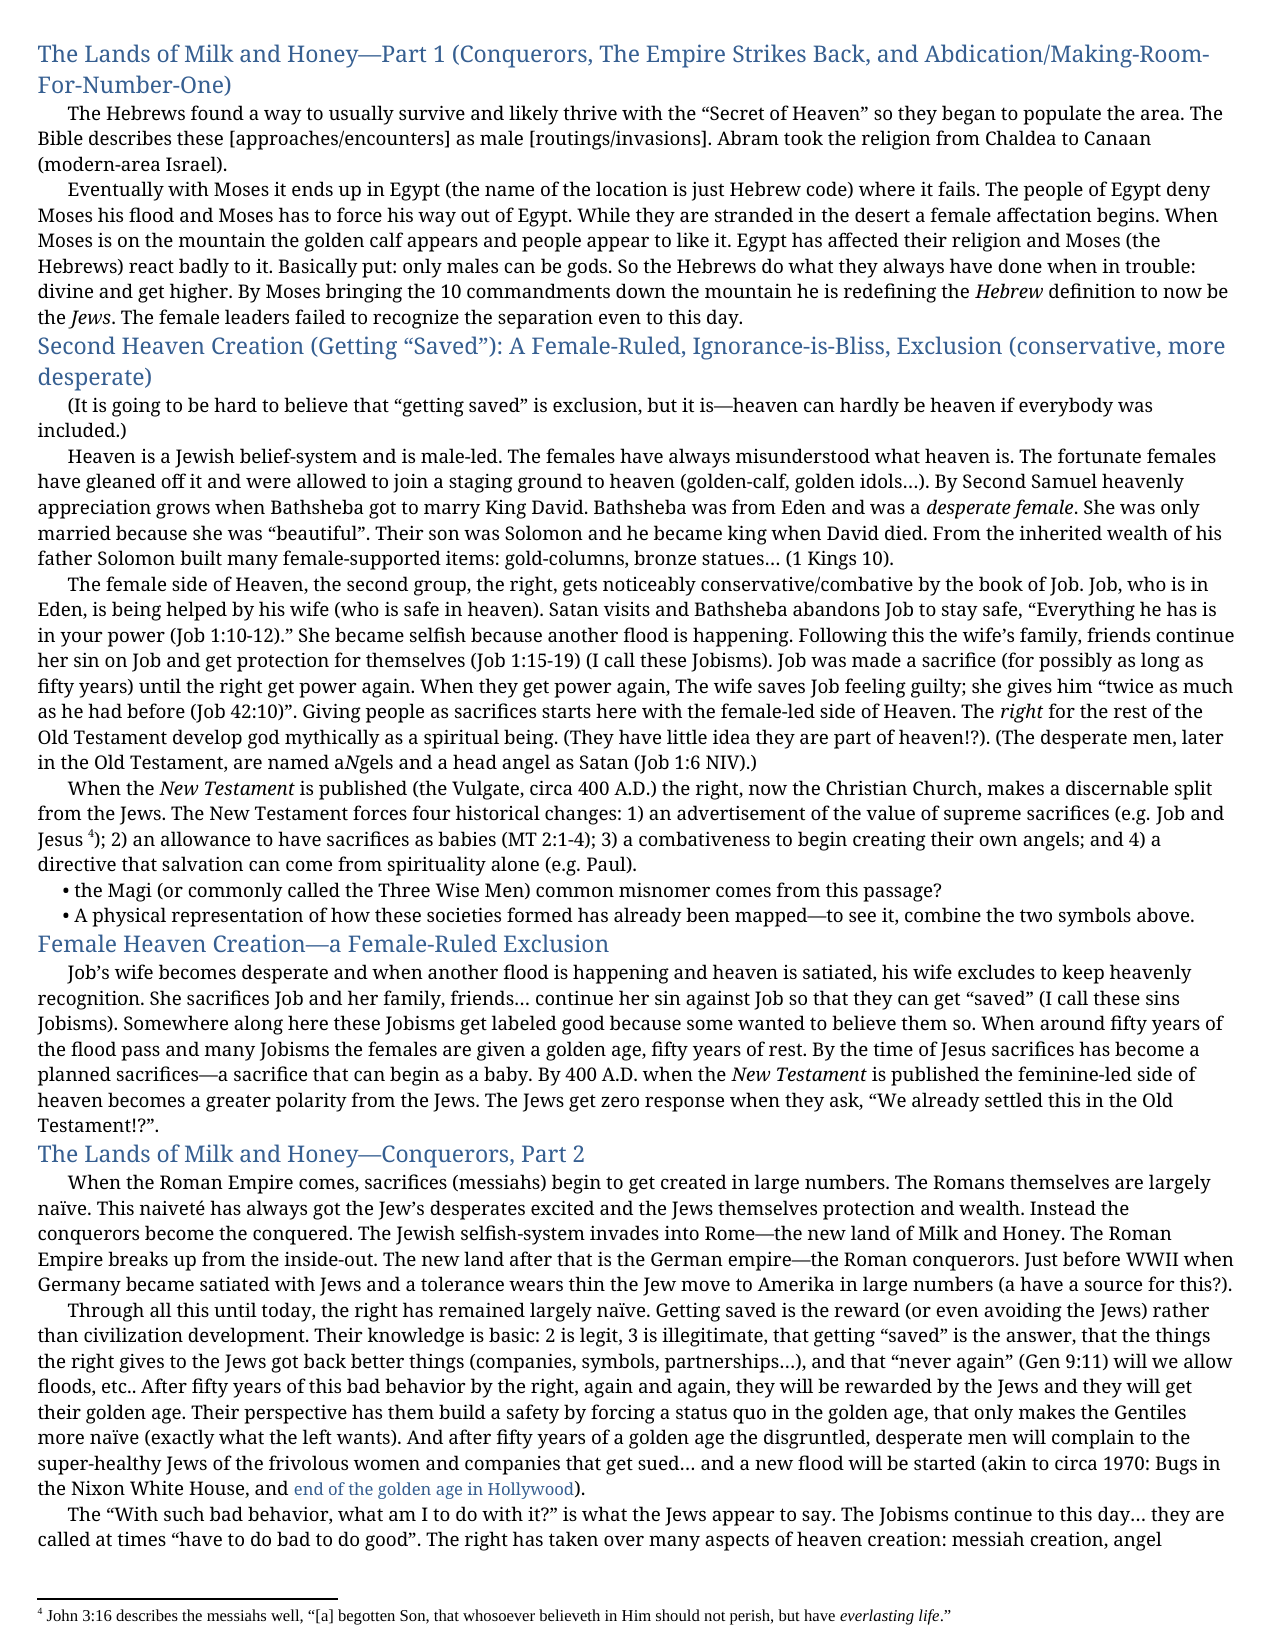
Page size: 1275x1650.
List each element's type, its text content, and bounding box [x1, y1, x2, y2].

subtitle The Lands of Milk and Honey—Conquerors, Part 2 [37, 1138, 1237, 1169]
list A physical representation of how these societies formed has already been mapped—to see it, combine the two symbols above. [37, 903, 1237, 928]
text The Hebrews found a way to usually survive and likely thrive with the “Secret of Heaven” so they began to populate the area. The Bible describes these [approaches/encounters] as male [routings/invasions]. Abram took the religion from Chaldea to Canaan (modern-area Israel). [37, 100, 1237, 177]
subtitle Second Heaven Creation (Getting “Saved”): A Female-Ruled, Ignorance-is-Bliss, Exclusion (conservative, more desperate) [37, 330, 1237, 392]
text Eventually with Moses it ends up in Egypt (the name of the location is just Hebrew code) where it fails. The people of Egypt deny Moses his flood and Moses has to force his way out of Egypt. While they are stranded in the desert a female affectation begins. When Moses is on the mountain the golden calf appears and people appear to like it. Egypt has affected their religion and Moses (the Hebrews) react badly to it. Basically put: only males can be gods. So the Hebrews do what they always have done when in trouble: divine and get higher. By Moses bringing the 10 commandments down the mountain he is redefining the Hebrew definition to now be the Jews. The female leaders failed to recognize the separation even to this day. [37, 177, 1237, 330]
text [37, 1501, 1237, 1552]
text The female side of Heaven, the second group, the right, gets noticeably conservative/combative by the book of Job. Job, who is in Eden, is being helped by his wife (who is safe in heaven). Satan visits and Bathsheba abandons Job to stay safe, “Everything he has is in your power (Job 1:10-12).” She became selfish because another flood is happening. Following this the wife’s family, friends continue her sin on Job and get protection for themselves (Job 1:15-19) (I call these Jobisms). Job was made a sacrifice (for possibly as long as fifty years) until the right get power again. When they get power again, The wife saves Job feeling guilty; she gives him “twice as much as he had before (Job 42:10)”. Giving people as sacrifices starts here with the female-led side of Heaven. The right for the rest of the Old Testament develop god mythically as a spiritual being. (They have little idea they are part of heaven!?). (The desperate men, later in the Old Testament, are named aNgels and a head angel as Satan (Job 1:6 NIV).) [37, 571, 1237, 775]
subtitle The Lands of Milk and Honey—Part 1 (Conquerors, The Empire Strikes Back, and Abdication/Making-Room-For-Number-One) [37, 37, 1237, 100]
text When the Roman Empire comes, sacrifices (messiahs) begin to get created in large numbers. The Romans themselves are largely naïve. This naiveté has always got the Jew’s desperates excited and the Jews themselves protection and wealth. Instead the conquerors become the conquered. The Jewish selfish-system invades into Rome—the new land of Milk and Honey. The Roman Empire breaks up from the inside-out. The new land after that is the German empire—the Roman conquerors. Just before WWII when Germany became satiated with Jews and a tolerance wears thin the Jew move to Amerika in large numbers (a have a source for this?). [37, 1169, 1237, 1297]
text When the New Testament is published (the Vulgate, circa 400 A.D.) the right, now the Christian Church, makes a discernable split from the Jews. The New Testament forces four historical changes: 1) an advertisement of the value of supreme sacrifices (e.g. Job and Jesus ); 2) an allowance to have sacrifices as babies (MT 2:1-4); 3) a combativeness to begin creating their own angels; and 4) a directive that salvation can come from spirituality alone (e.g. Paul). [37, 775, 1237, 877]
text (It is going to be hard to believe that “getting saved” is exclusion, but it is—heaven can hardly be heaven if everybody was included.) [37, 392, 1237, 443]
text Job’s wife becomes desperate and when another flood is happening and heaven is satiated, his wife excludes to keep heavenly recognition. She sacrifices Job and her family, friends… continue her sin against Job so that they can get “saved” (I call these sins Jobisms). Somewhere along here these Jobisms get labeled good because some wanted to believe them so. When around fifty years of the flood pass and many Jobisms the females are given a golden age, fifty years of rest. By the time of Jesus sacrifices has become a planned sacrifices—a sacrifice that can begin as a baby. By 400 A.D. when the New Testament is published the feminine-led side of heaven becomes a greater polarity from the Jews. The Jews get zero response when they ask, “We already settled this in the Old Testament!?”. [37, 959, 1237, 1138]
text Through all this until today, the right has remained largely naïve. Getting saved is the reward (or even avoiding the Jews) rather than civilization development. Their knowledge is basic: 2 is legit, 3 is illegitimate, that getting “saved” is the answer, that the things the right gives to the Jews got back better things (companies, symbols, partnerships…), and that “never again” (Gen 9:11) will we allow floods, etc.. After fifty years of this bad behavior by the right, again and again, they will be rewarded by the Jews and they will get their golden age. Their perspective has them build a safety by forcing a status quo in the golden age, that only makes the Gentiles more naïve (exactly what the left wants). And after fifty years of a golden age the disgruntled, desperate men will complain to the super-healthy Jews of the frivolous women and companies that get sued… and a new flood will be started (akin to circa 1970: Bugs in the Nixon White House, and end of the golden age in Hollywood). [37, 1297, 1237, 1501]
list the Magi (or commonly called the Three Wise Men) common misnomer comes from this passage? [37, 877, 1237, 903]
text Heaven is a Jewish belief-system and is male-led. The females have always misunderstood what heaven is. The fortunate females have gleaned off it and were allowed to join a staging ground to heaven (golden-calf, golden idols…). By Second Samuel heavenly appreciation grows when Bathsheba got to marry King David. Bathsheba was from Eden and was a desperate female. She was only married because she was “beautiful”. Their son was Solomon and he became king when David died. From the inherited wealth of his father Solomon built many female-supported items: gold-columns, bronze statues… (1 Kings 10). [37, 443, 1237, 571]
subtitle Female Heaven Creation—a Female-Ruled Exclusion [37, 928, 1237, 959]
